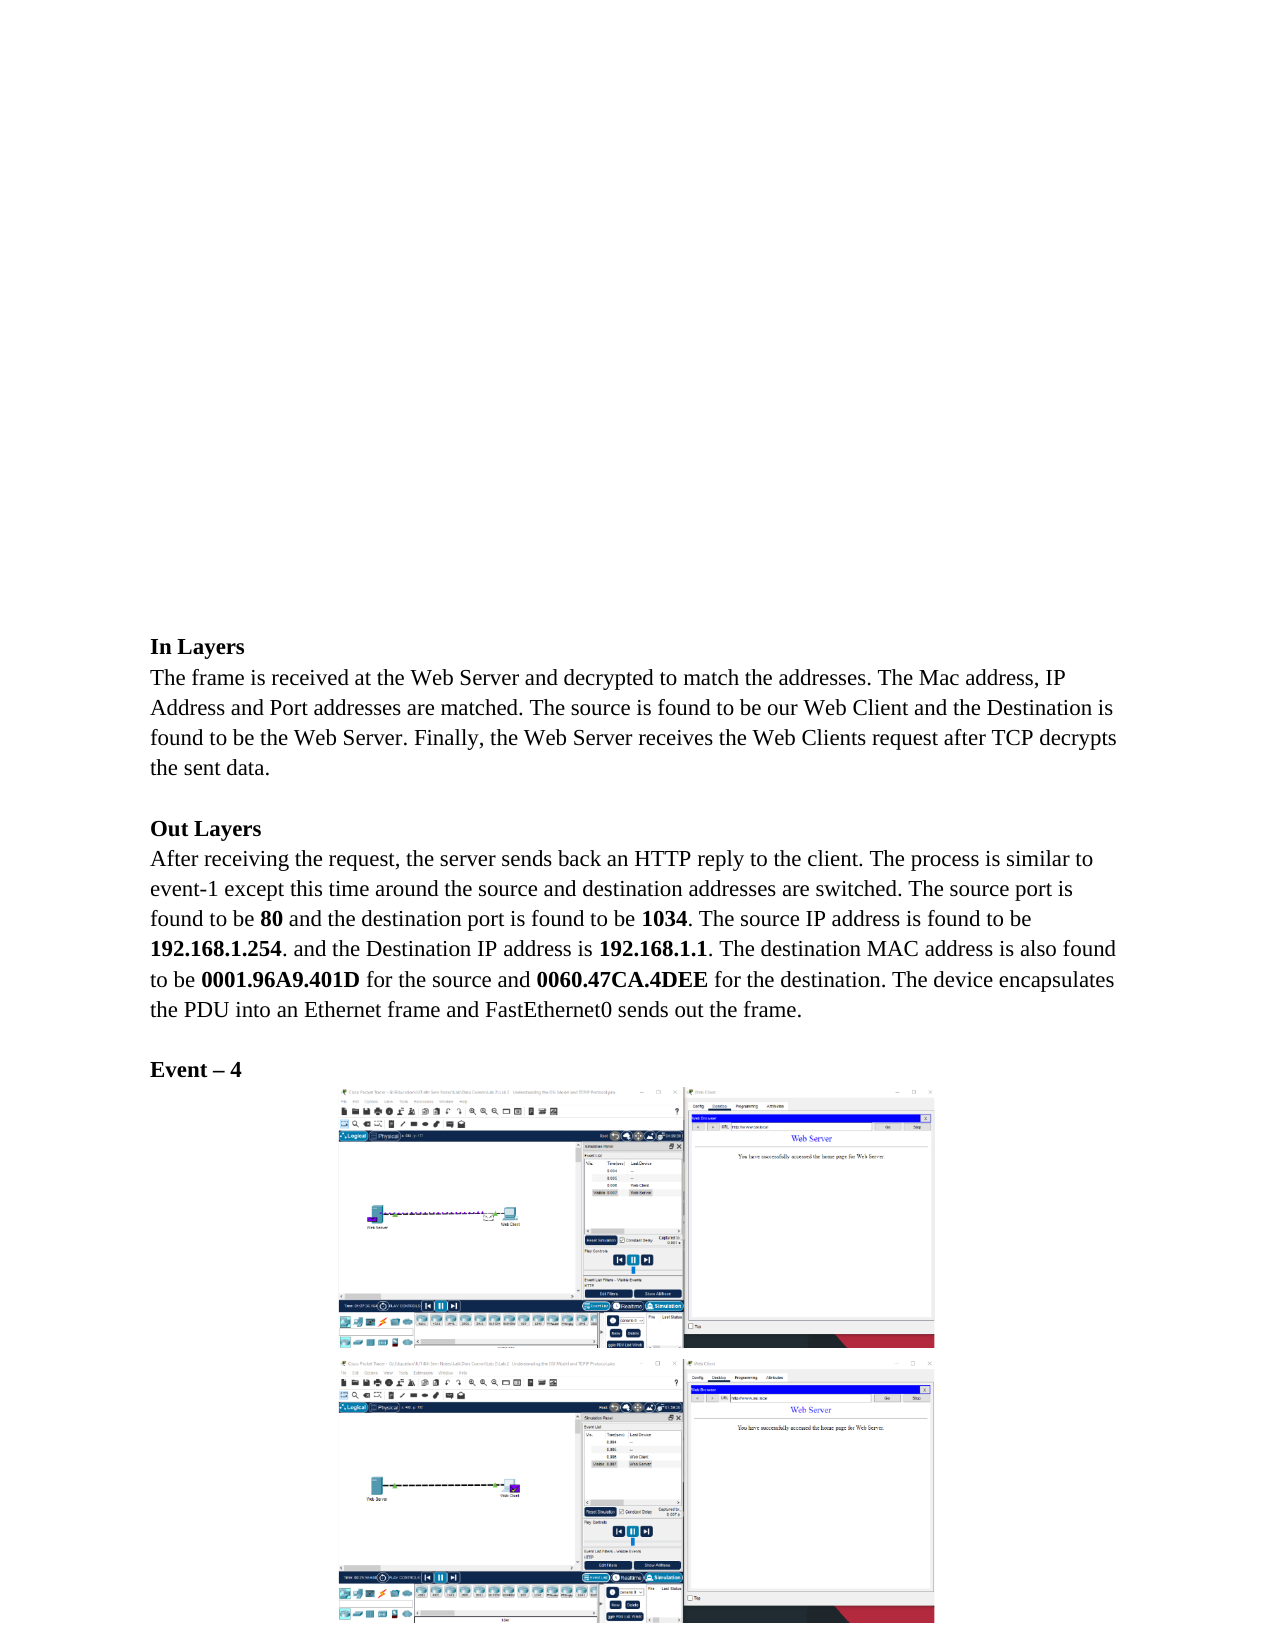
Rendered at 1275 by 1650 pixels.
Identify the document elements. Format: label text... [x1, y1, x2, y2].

text In Layers [150, 633, 1125, 660]
text The frame is received at the Web Server and decrypted to match the addresses. The Mac address, IP Address and Port addresses are matched. The source is found to be our Web Client and the Destination is found to be the Web Server. Finally, the Web Server receives the Web Clients request after TCP decrypts the sent data. [150, 663, 1125, 781]
text Event – 4 [150, 1056, 1125, 1083]
text After receiving the request, the server sends back an HTTP reply to the client. The process is similar to event-1 except this time around the source and destination addresses are switched. The source port is found to be 80 and the destination port is found to be 1034. The source IP address is found to be 192.168.1.254. and the Destination IP address is 192.168.1.1. The destination MAC address is also found to be 0001.96A9.401D for the source and 0060.47CA.4DEE for the destination. The device encapsulates the PDU into an Ethernet frame and FastEthernet0 sends out the frame. [150, 845, 1125, 1022]
picture [337, 1359, 934, 1622]
picture [337, 1087, 934, 1347]
text Out Layers [150, 814, 1125, 841]
